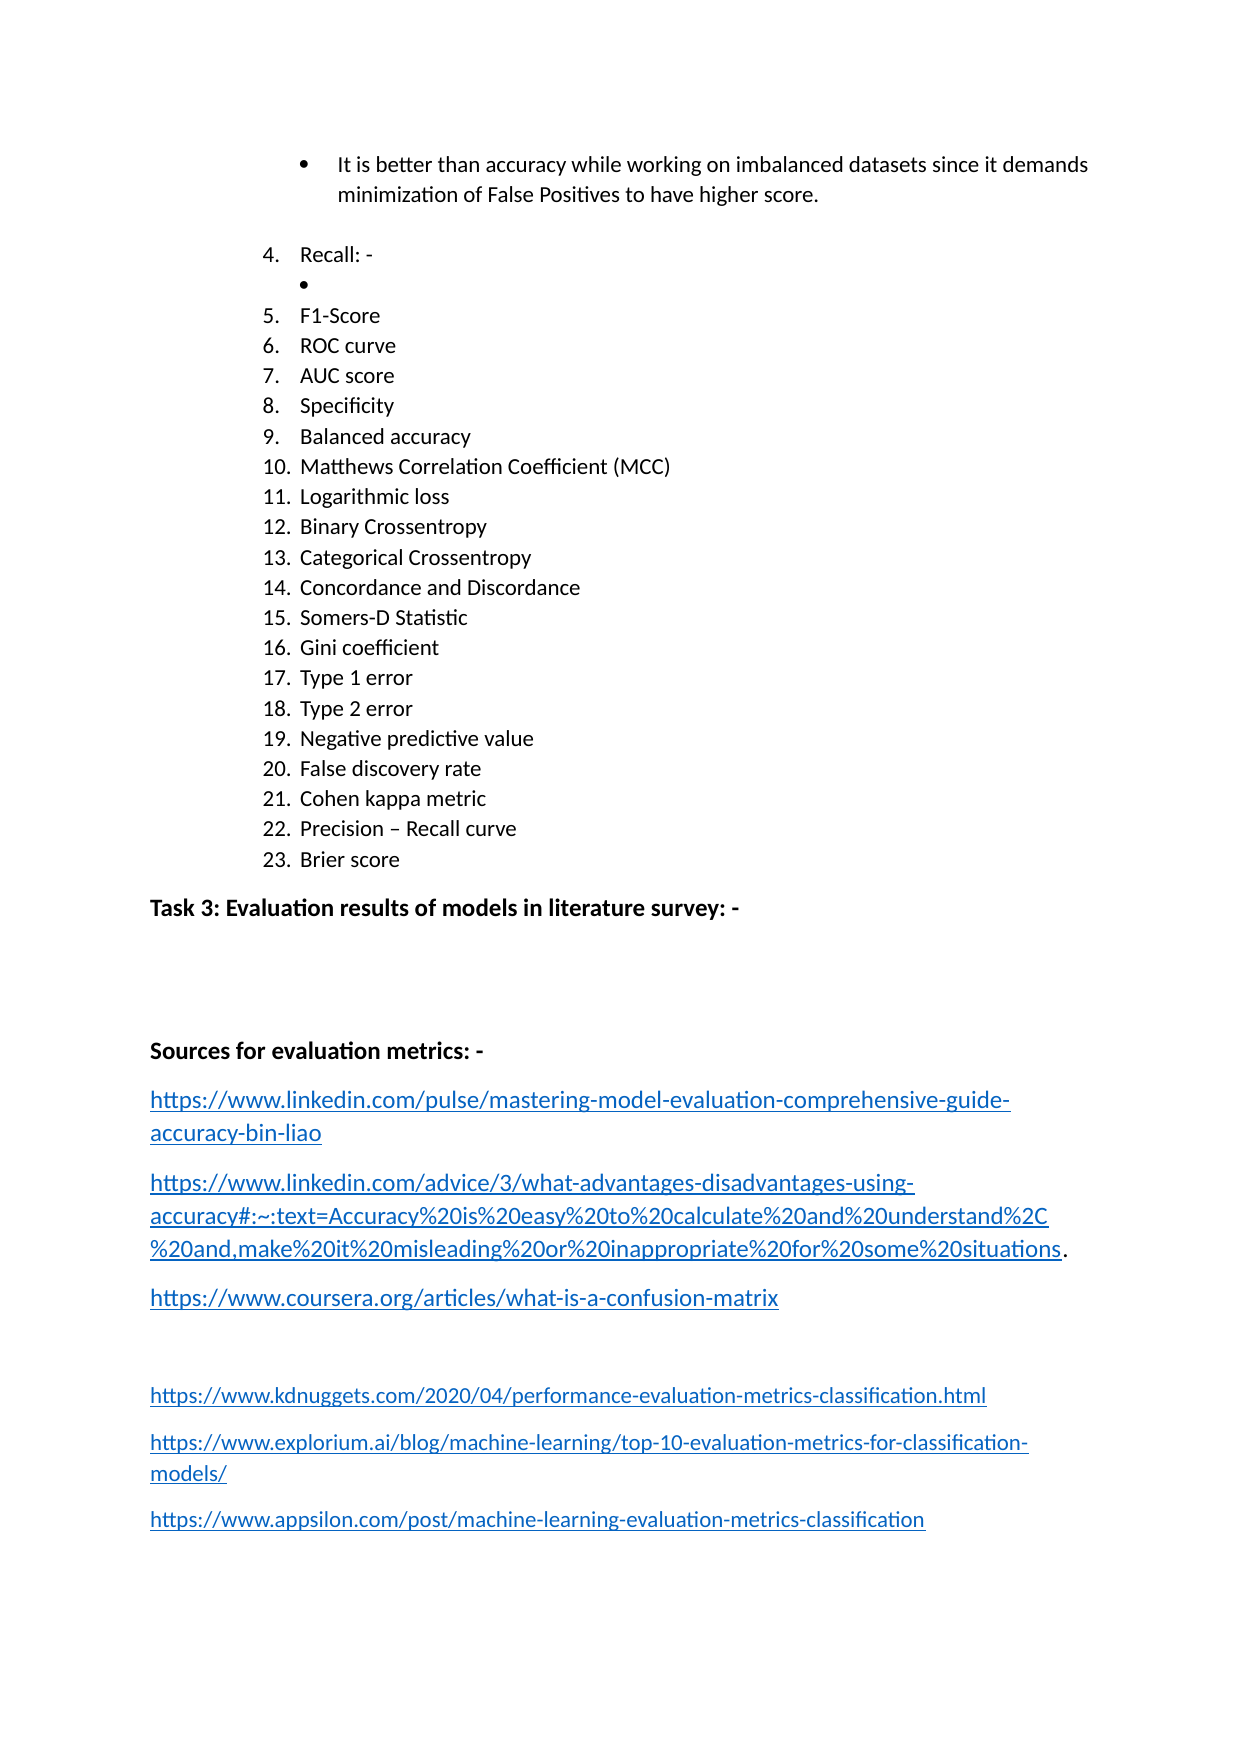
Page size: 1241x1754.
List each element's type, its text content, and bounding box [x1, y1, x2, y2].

list Logarithmic loss [262, 482, 1090, 510]
list Categorical Crossentropy [262, 543, 1090, 571]
list Matthews Correlation Coefficient (MCC) [262, 452, 1090, 480]
text Sources for evaluation metrics: - [150, 1035, 1090, 1066]
list Concordance and Discordance [262, 573, 1090, 601]
list Balanced accuracy [262, 422, 1090, 450]
list Precision – Recall curve [262, 814, 1090, 843]
list False discovery rate [262, 754, 1090, 782]
list F1-Score [262, 301, 1090, 329]
list Cohen kappa metric [262, 784, 1090, 812]
list Negative predictive value [262, 724, 1090, 752]
list ROC curve [262, 331, 1090, 359]
list Type 2 error [262, 694, 1090, 722]
text https://www.linkedin.com/pulse/mastering-model-evaluation-comprehensive-guide-accuracy-bin-liao [150, 1084, 1090, 1148]
list AUC score [262, 361, 1090, 389]
text https://www.explorium.ai/blog/machine-learning/top-10-evaluation-metrics-for-classification-models/ [150, 1428, 1090, 1487]
list Gini coefficient [262, 633, 1090, 661]
list Binary Crossentropy [262, 512, 1090, 541]
list Type 1 error [262, 663, 1090, 692]
list Specificity [262, 392, 1090, 420]
list Somers-D Statistic [262, 603, 1090, 631]
list Recall: - [262, 241, 1090, 269]
text https://www.appsilon.com/post/machine-learning-evaluation-metrics-classification [150, 1506, 1090, 1534]
list It is better than accuracy while working on imbalanced datasets since it demands minimization of False Positives to have higher score. [300, 150, 1090, 238]
list Brier score [262, 845, 1090, 873]
text https://www.kdnuggets.com/2020/04/performance-evaluation-metrics-classification.html [150, 1382, 1090, 1410]
text https://www.coursera.org/articles/what-is-a-confusion-matrix [150, 1282, 1090, 1313]
text Task 3: Evaluation results of models in literature survey: - [150, 892, 1090, 922]
